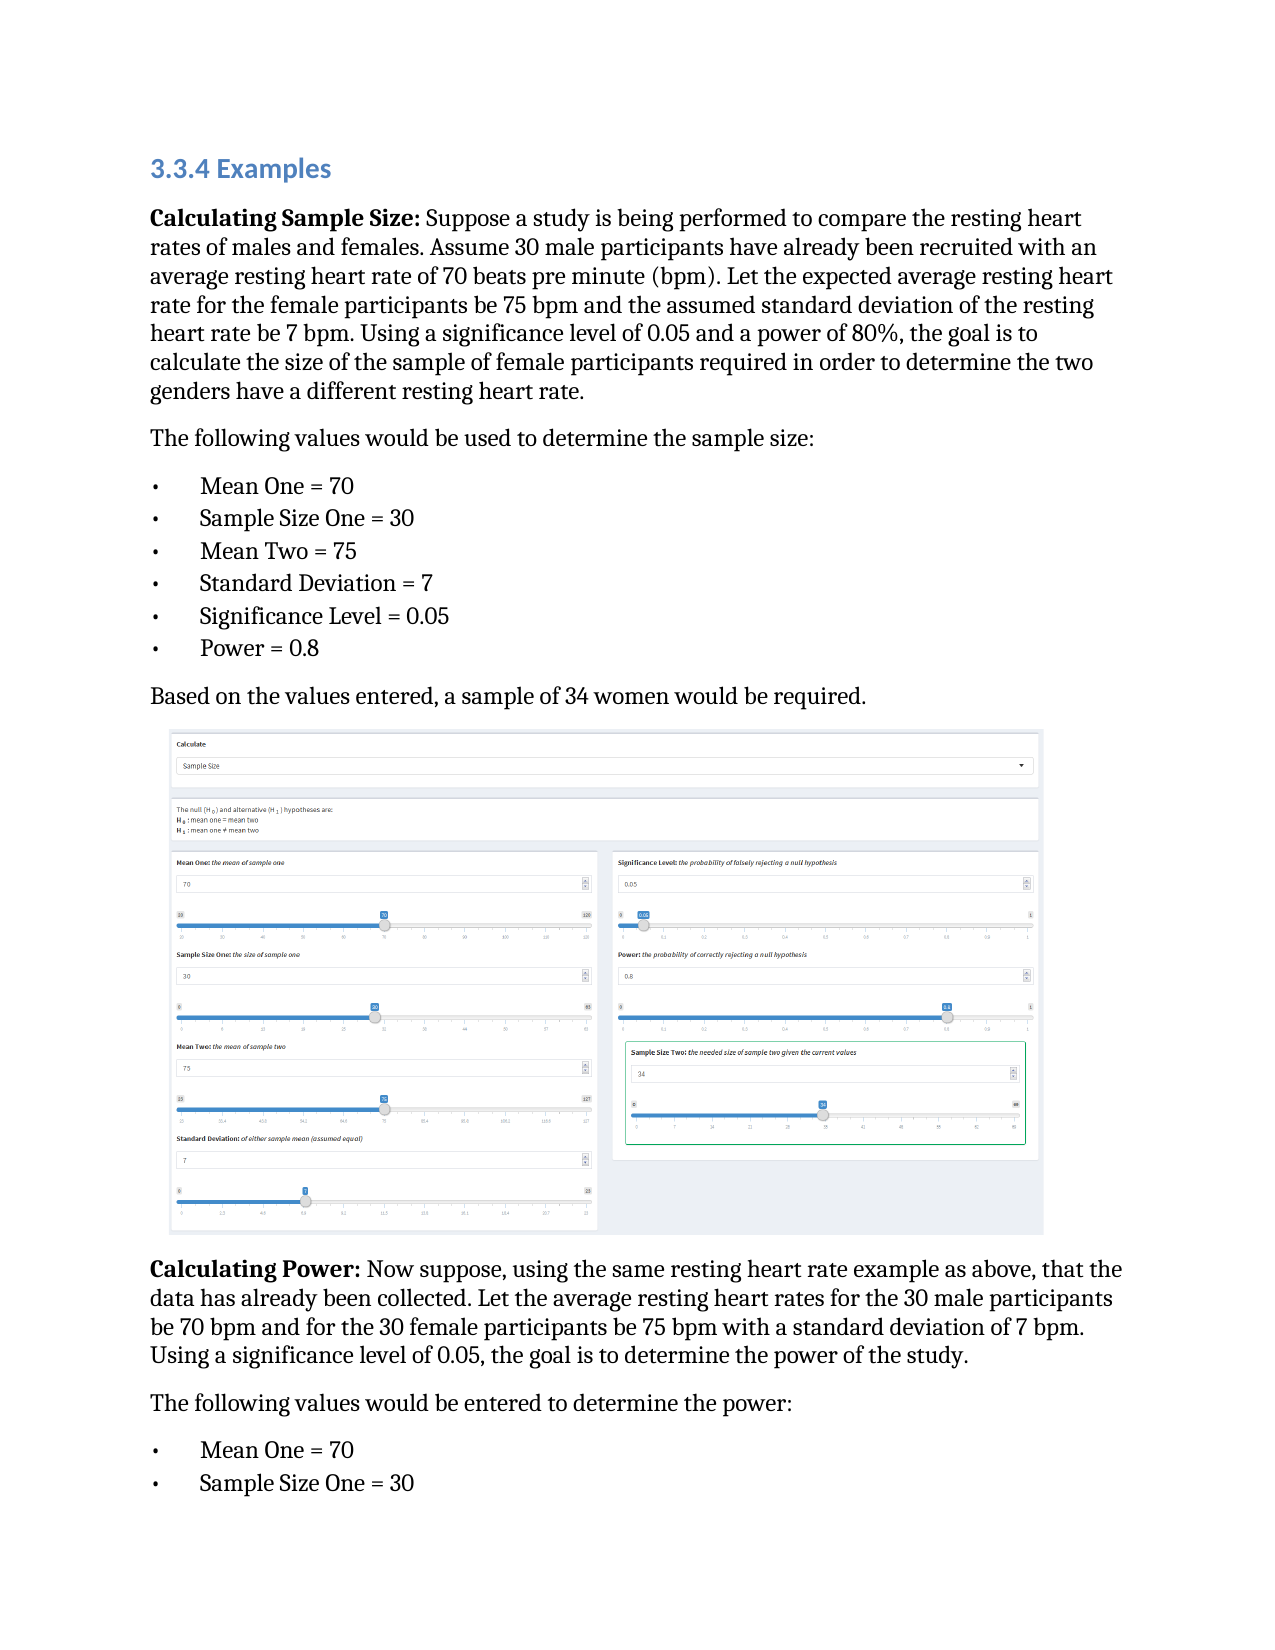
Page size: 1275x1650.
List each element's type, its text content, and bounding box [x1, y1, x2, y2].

list Significance Level = 0.05 [150, 602, 1125, 631]
picture [168, 729, 1044, 1235]
text The following values would be entered to determine the power: [150, 1389, 1125, 1418]
list Mean Two = 75 [150, 537, 1125, 566]
list Sample Size One = 30 [150, 1469, 1125, 1498]
list Standard Deviation = 7 [150, 569, 1125, 598]
list Mean One = 70 [150, 1436, 1125, 1465]
text Calculating Power: Now suppose, using the same resting heart rate example as above, that the data has already been collected. Let the average resting heart rates for the 30 male participants be 70 bpm and for the 30 female participants be 75 bpm with a standard deviation of 7 bpm. Using a significance level of 0.05, the goal is to determine the power of the study. [150, 1255, 1125, 1370]
list Mean One = 70 [150, 472, 1125, 501]
text The following values would be used to determine the sample size: [150, 424, 1125, 453]
subtitle 3.3.4 Examples [150, 150, 1125, 186]
list Sample Size One = 30 [150, 504, 1125, 533]
text Calculating Sample Size: Suppose a study is being performed to compare the resting heart rates of males and females. Assume 30 male participants have already been recruited with an average resting heart rate of 70 beats pre minute (bpm). Let the expected average resting heart rate for the female participants be 75 bpm and the assumed standard deviation of the resting heart rate be 7 bpm. Using a significance level of 0.05 and a power of 80%, the goal is to calculate the size of the sample of female participants required in order to determine the two genders have a different resting heart rate. [150, 204, 1125, 406]
text Based on the values entered, a sample of 34 women would be required. [150, 682, 1125, 711]
list Power = 0.8 [150, 634, 1125, 663]
